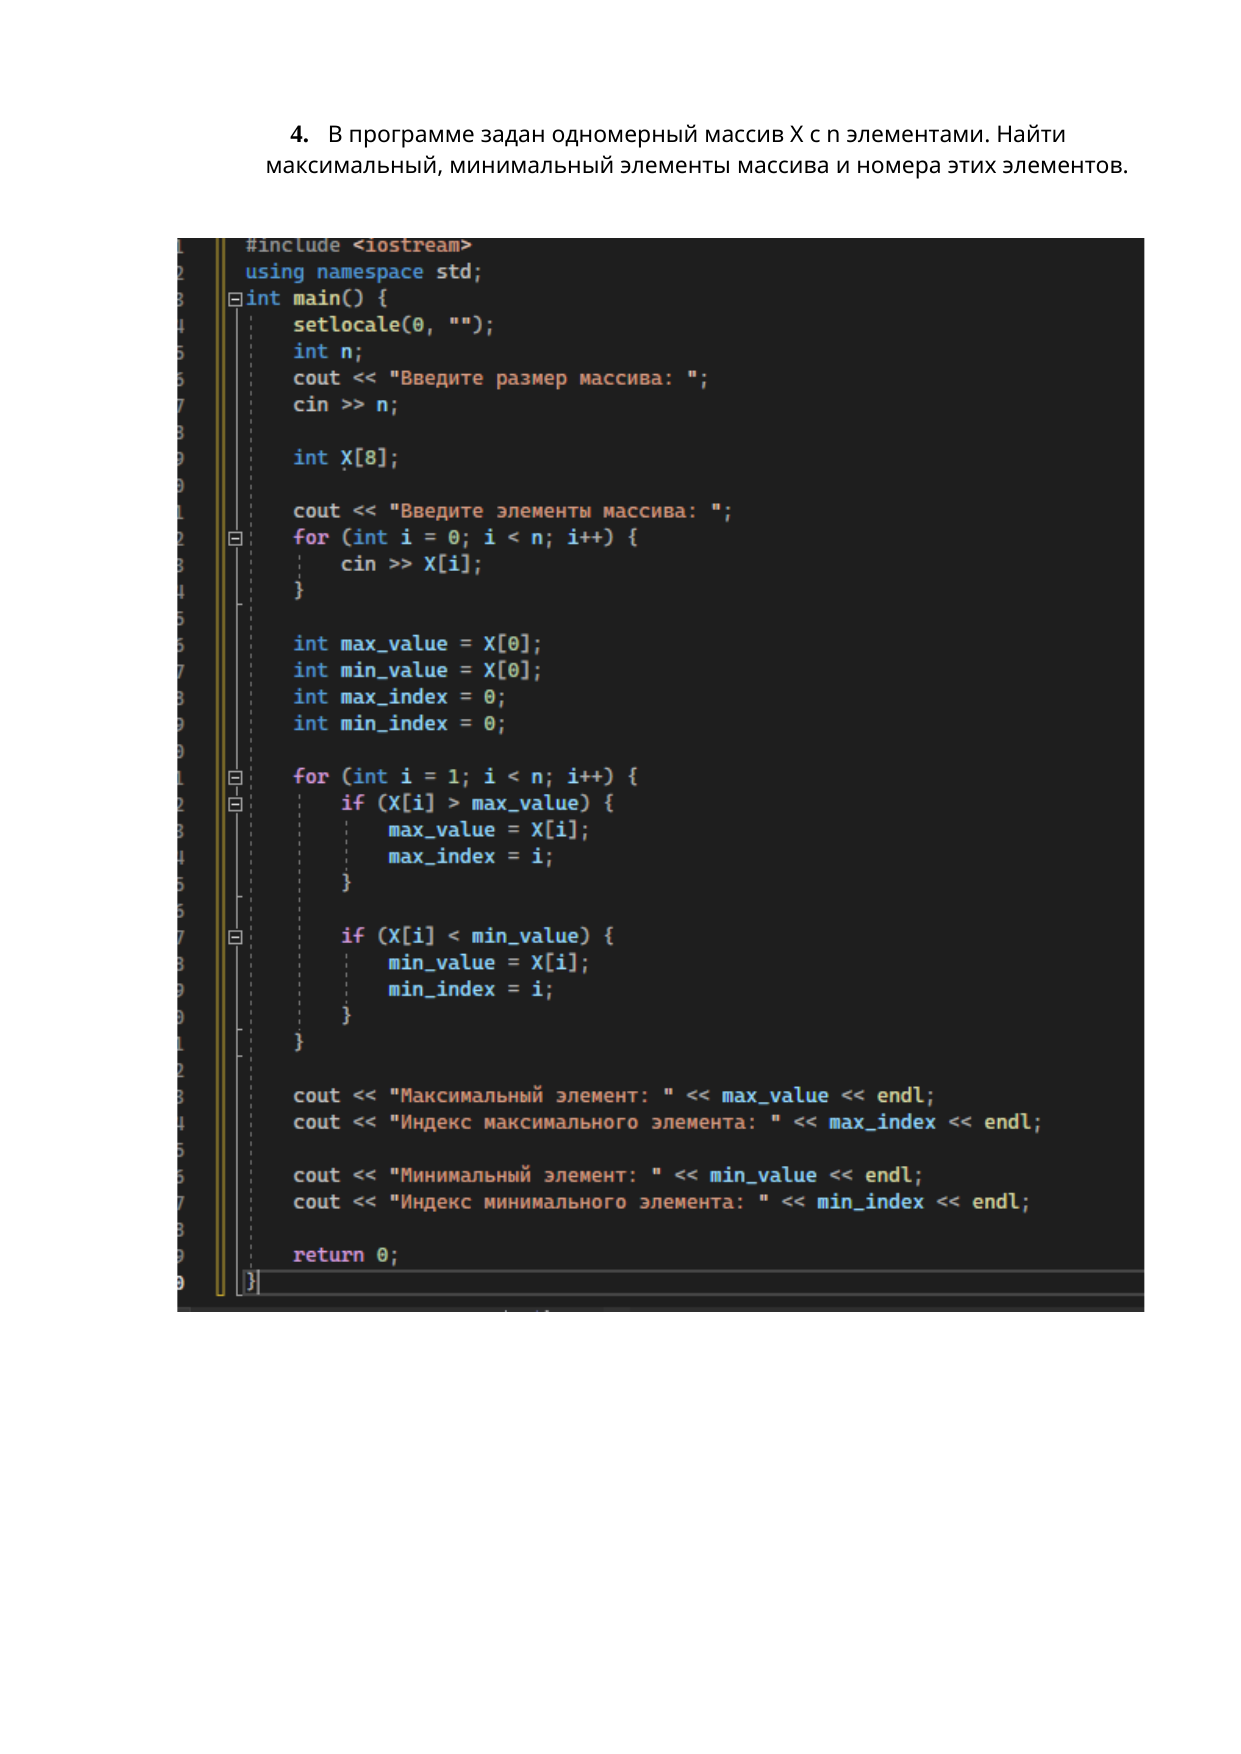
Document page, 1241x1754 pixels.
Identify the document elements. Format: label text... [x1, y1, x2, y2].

picture [177, 238, 1145, 1312]
